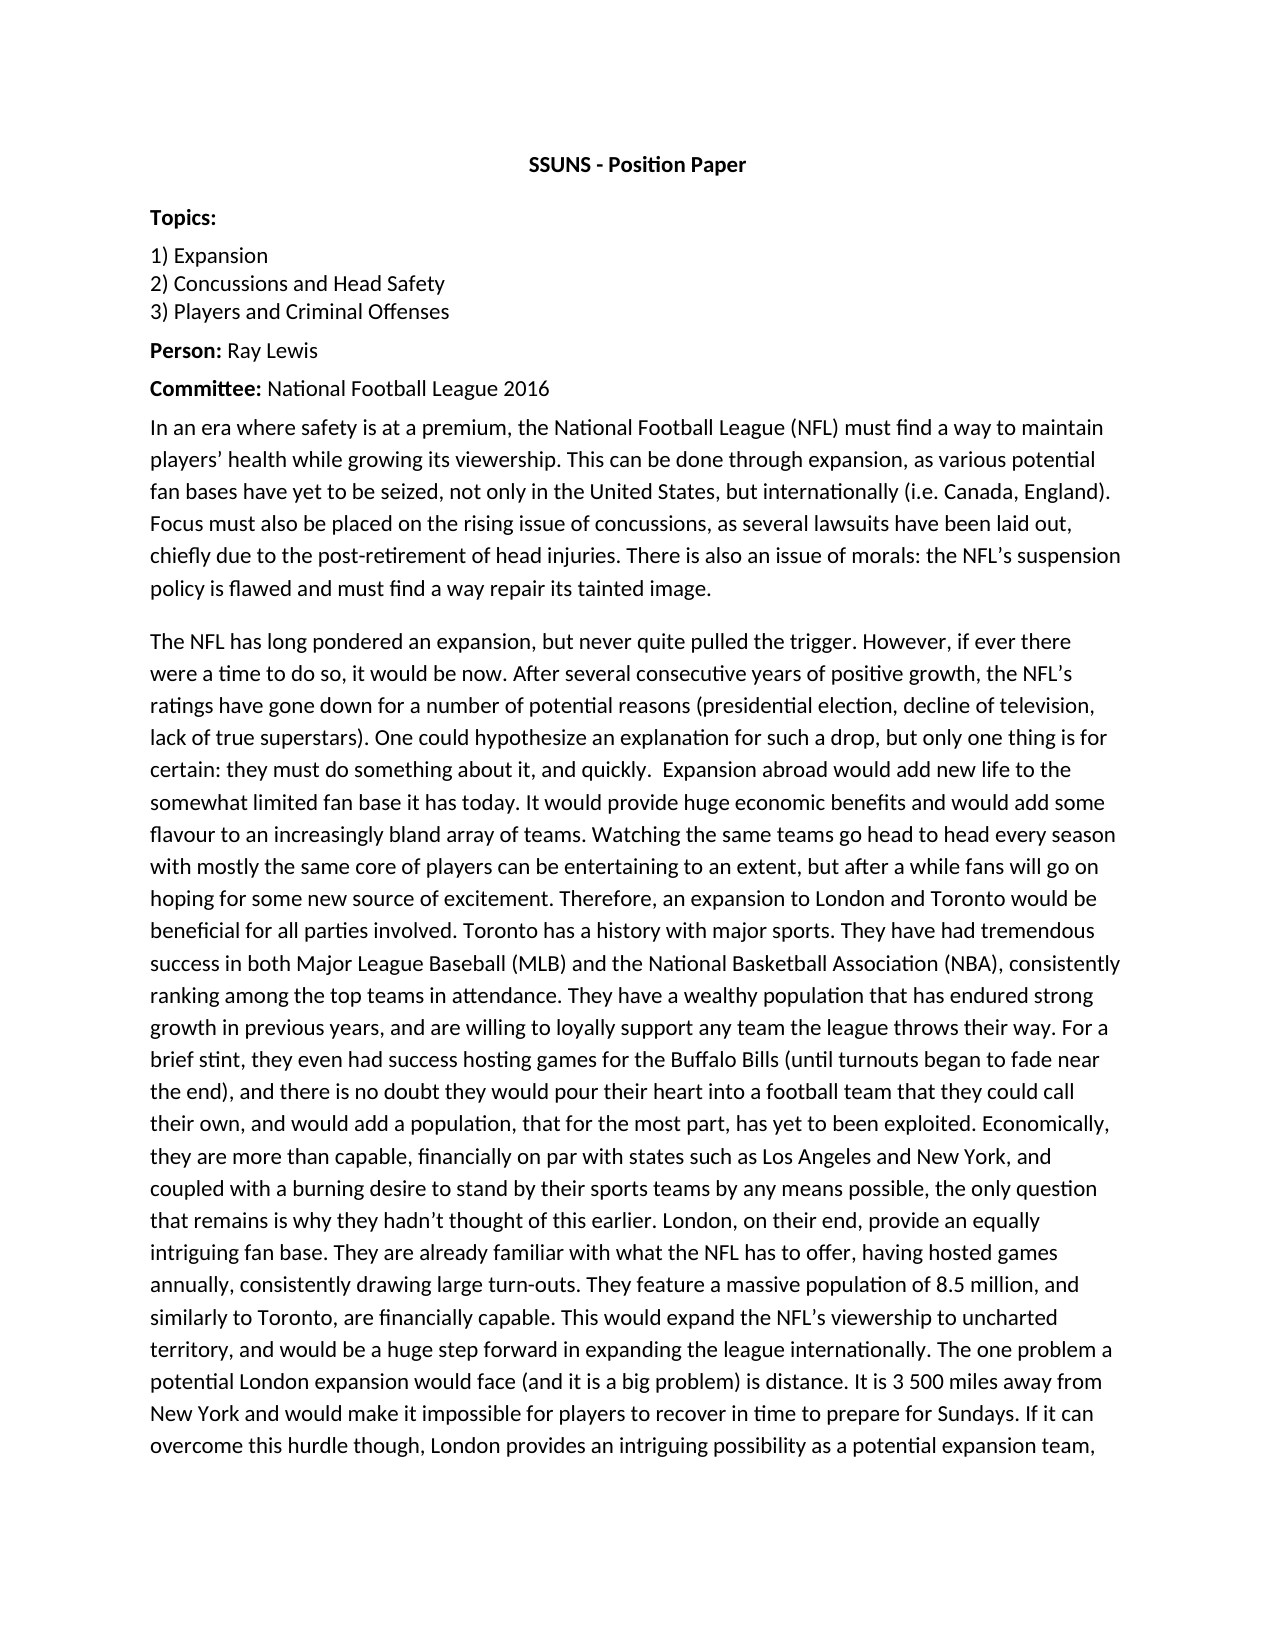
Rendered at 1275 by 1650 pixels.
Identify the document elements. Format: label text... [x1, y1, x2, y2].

text In an era where safety is at a premium, the National Football League (NFL) must find a way to maintain players’ health while growing its viewership. This can be done through expansion, as various potential fan bases have yet to be seized, not only in the United States, but internationally (i.e. Canada, England). Focus must also be placed on the rising issue of concussions, as several lawsuits have been laid out, chiefly due to the post-retirement of head injuries. There is also an issue of morals: the NFL’s suspension policy is flawed and must find a way repair its tainted image. [150, 413, 1125, 602]
text Person: Ray Lewis [150, 336, 1125, 364]
text Committee: National Football League 2016 [150, 374, 1125, 402]
text Topics: [150, 203, 1125, 231]
text 1) Expansion 2) Concussions and Head Safety 3) Players and Criminal Offenses [150, 241, 1125, 326]
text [150, 627, 1125, 1459]
text SSUNS - Position Paper [150, 150, 1125, 178]
